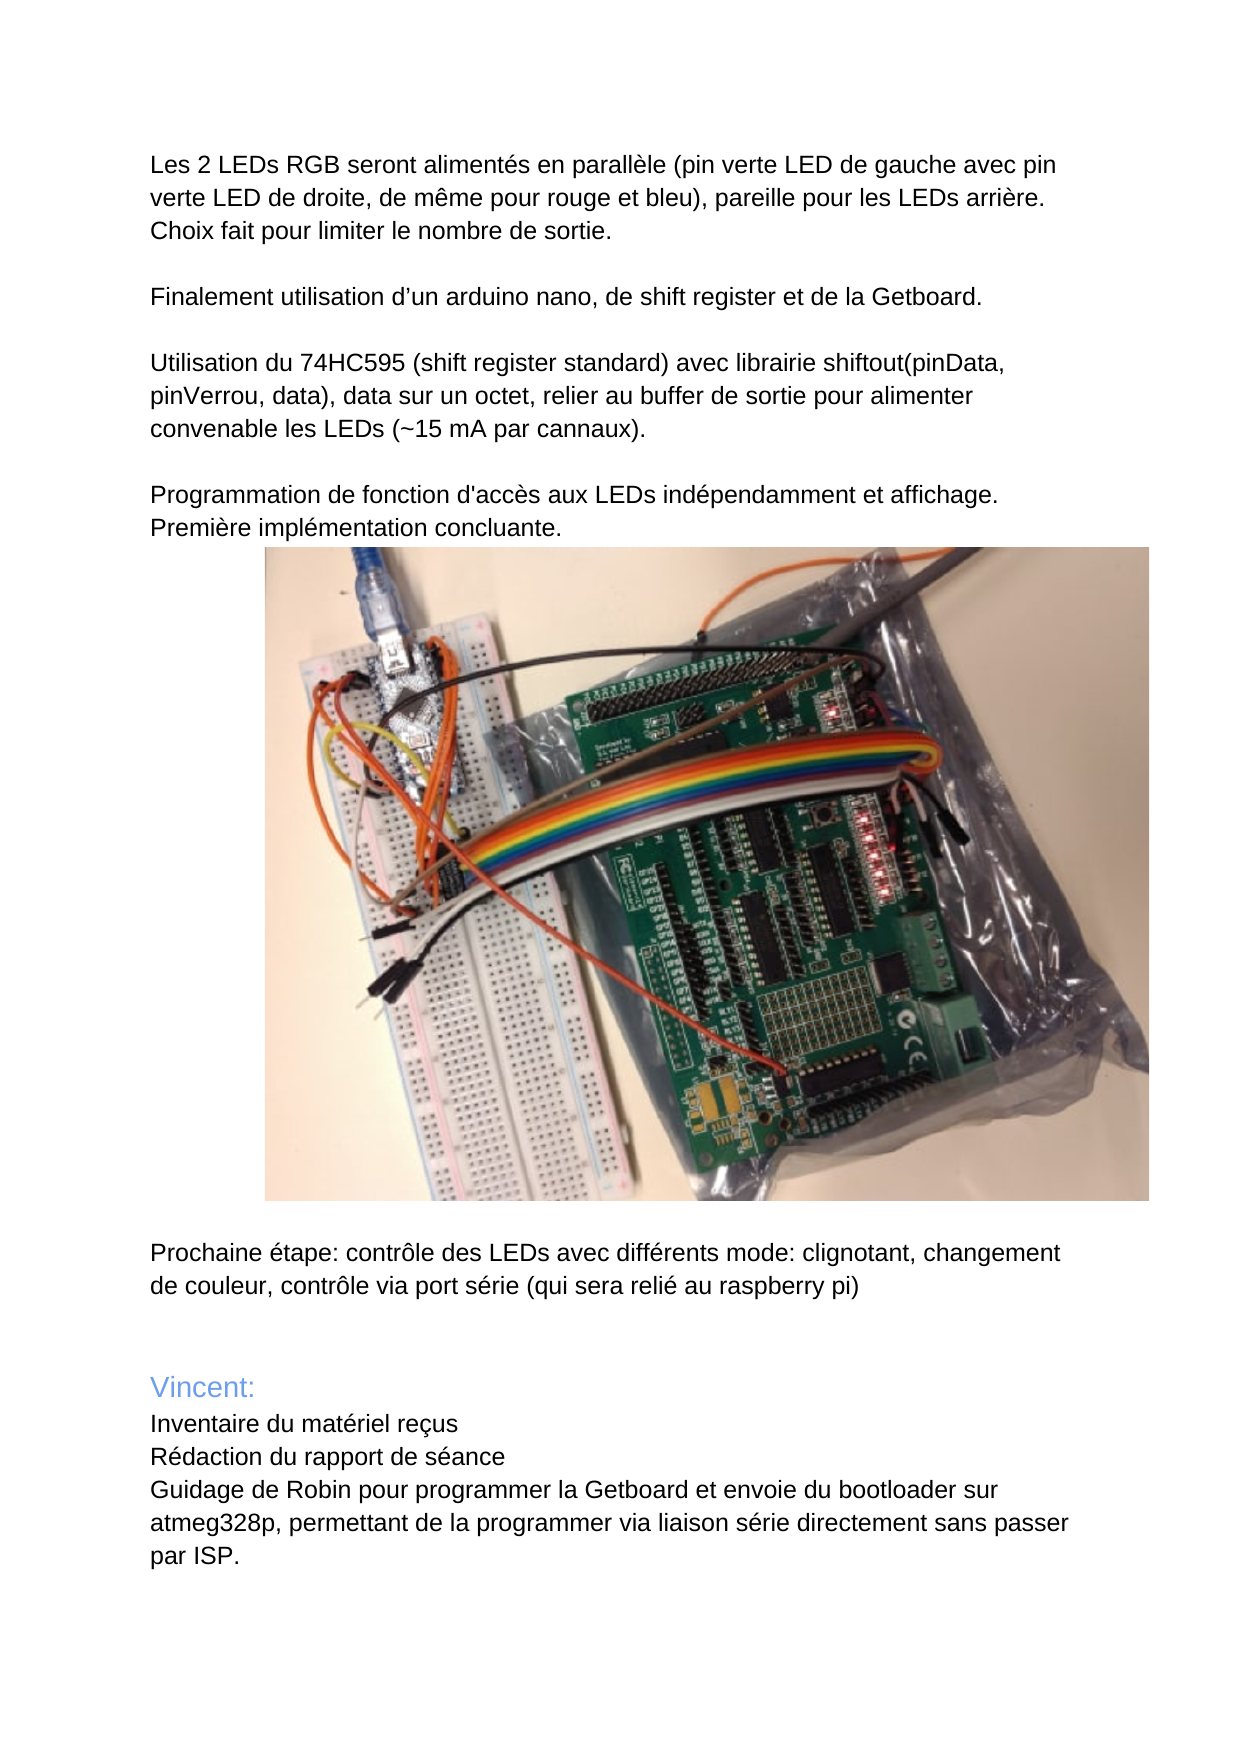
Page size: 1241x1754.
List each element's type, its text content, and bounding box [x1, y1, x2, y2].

text Finalement utilisation d’un arduino nano, de shift register et de la Getboard. [150, 282, 1090, 311]
text Vincent: [150, 1370, 1090, 1403]
picture [264, 547, 1150, 1201]
text Prochaine étape: contrôle des LEDs avec différents mode: clignotant, changement de couleur, contrôle via port série (qui sera relié au raspberry pi) [150, 1238, 1090, 1300]
text Programmation de fonction d'accès aux LEDs indépendamment et affichage. [150, 480, 1090, 509]
text Première implémentation concluante. [150, 513, 1090, 542]
text Guidage de Robin pour programmer la Getboard et envoie du bootloader sur atmeg328p, permettant de la programmer via liaison série directement sans passer par ISP. [150, 1474, 1090, 1569]
text Choix fait pour limiter le nombre de sortie. [150, 216, 1090, 245]
text Inventaire du matériel reçus [150, 1408, 1090, 1437]
text Utilisation du 74HC595 (shift register standard) avec librairie shiftout(pinData, pinVerrou, data), data sur un octet, relier au buffer de sortie pour alimenter convenable les LEDs (~15 mA par cannaux). [150, 348, 1090, 443]
text Les 2 LEDs RGB seront alimentés en parallèle (pin verte LED de gauche avec pin verte LED de droite, de même pour rouge et bleu), pareille pour les LEDs arrière. [150, 150, 1090, 212]
text Rédaction du rapport de séance [150, 1442, 1090, 1470]
